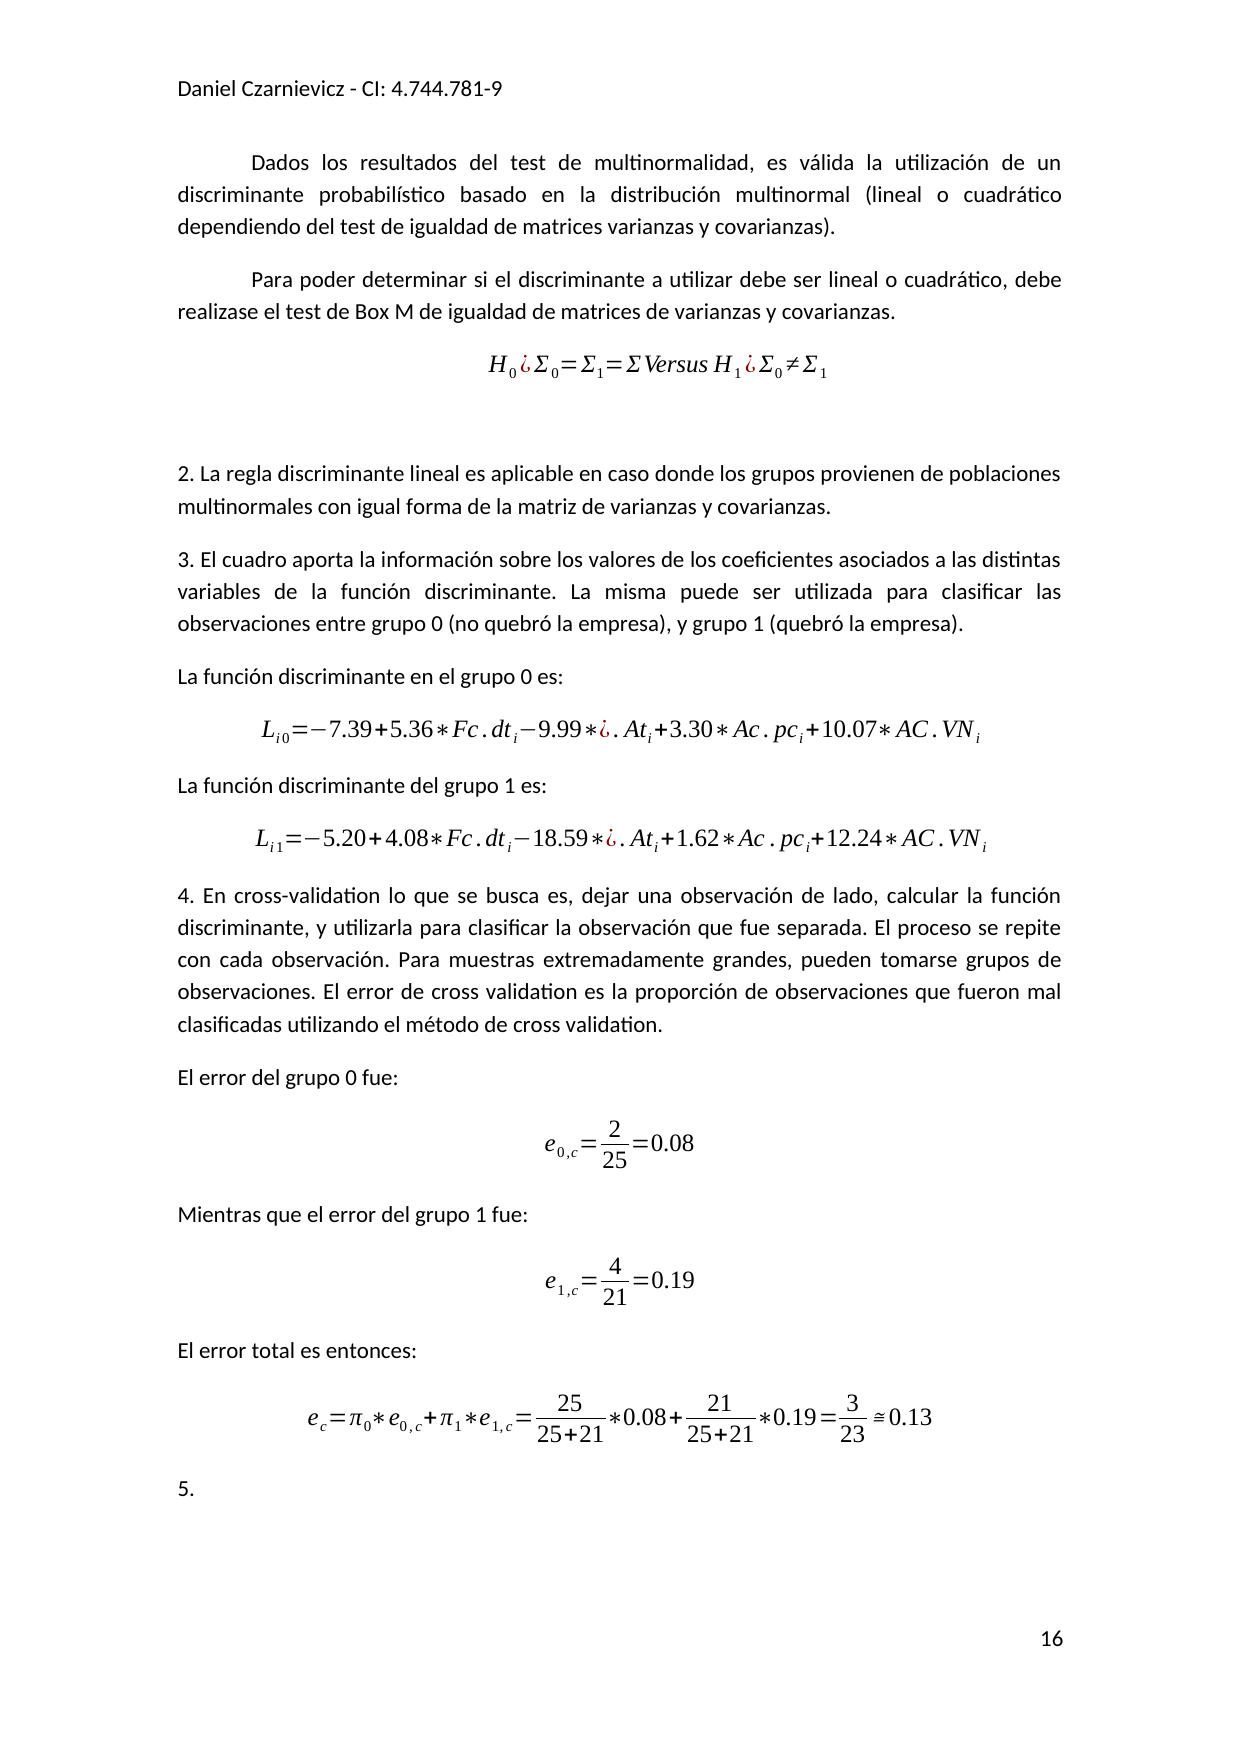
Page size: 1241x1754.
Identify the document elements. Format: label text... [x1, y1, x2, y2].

text 3. El cuadro aporta la información sobre los valores de los coeficientes asociados a las distintas variables de la función discriminante. La misma puede ser utilizada para clasificar las observaciones entre grupo 0 (no quebró la empresa), y grupo 1 (quebró la empresa). [177, 545, 1063, 637]
text Dados los resultados del test de multinormalidad, es válida la utilización de un discriminante probabilístico basado en la distribución multinormal (lineal o cuadrático dependiendo del test de igualdad de matrices varianzas y covarianzas). [177, 148, 1063, 240]
text Mientras que el error del grupo 1 fue: [177, 1200, 1063, 1228]
text La función discriminante en el grupo 0 es: [177, 662, 1063, 690]
text Para poder determinar si el discriminante a utilizar debe ser lineal o cuadrático, debe realizase el test de Box M de igualdad de matrices de varianzas y covarianzas. [177, 265, 1063, 325]
text El error del grupo 0 fue: [177, 1063, 1063, 1091]
text 2. La regla discriminante lineal es aplicable en caso donde los grupos provienen de poblaciones multinormales con igual forma de la matriz de varianzas y covarianzas. [177, 459, 1063, 520]
text 4. En cross-validation lo que se busca es, dejar una observación de lado, calcular la función discriminante, y utilizarla para clasificar la observación que fue separada. El proceso se repite con cada observación. Para muestras extremadamente grandes, pueden tomarse grupos de observaciones. El error de cross validation es la proporción de observaciones que fueron mal clasificadas utilizando el método de cross validation. [177, 881, 1063, 1038]
text La función discriminante del grupo 1 es: [177, 772, 1063, 799]
text 5. [177, 1474, 1063, 1502]
text El error total es entonces: [177, 1337, 1063, 1365]
